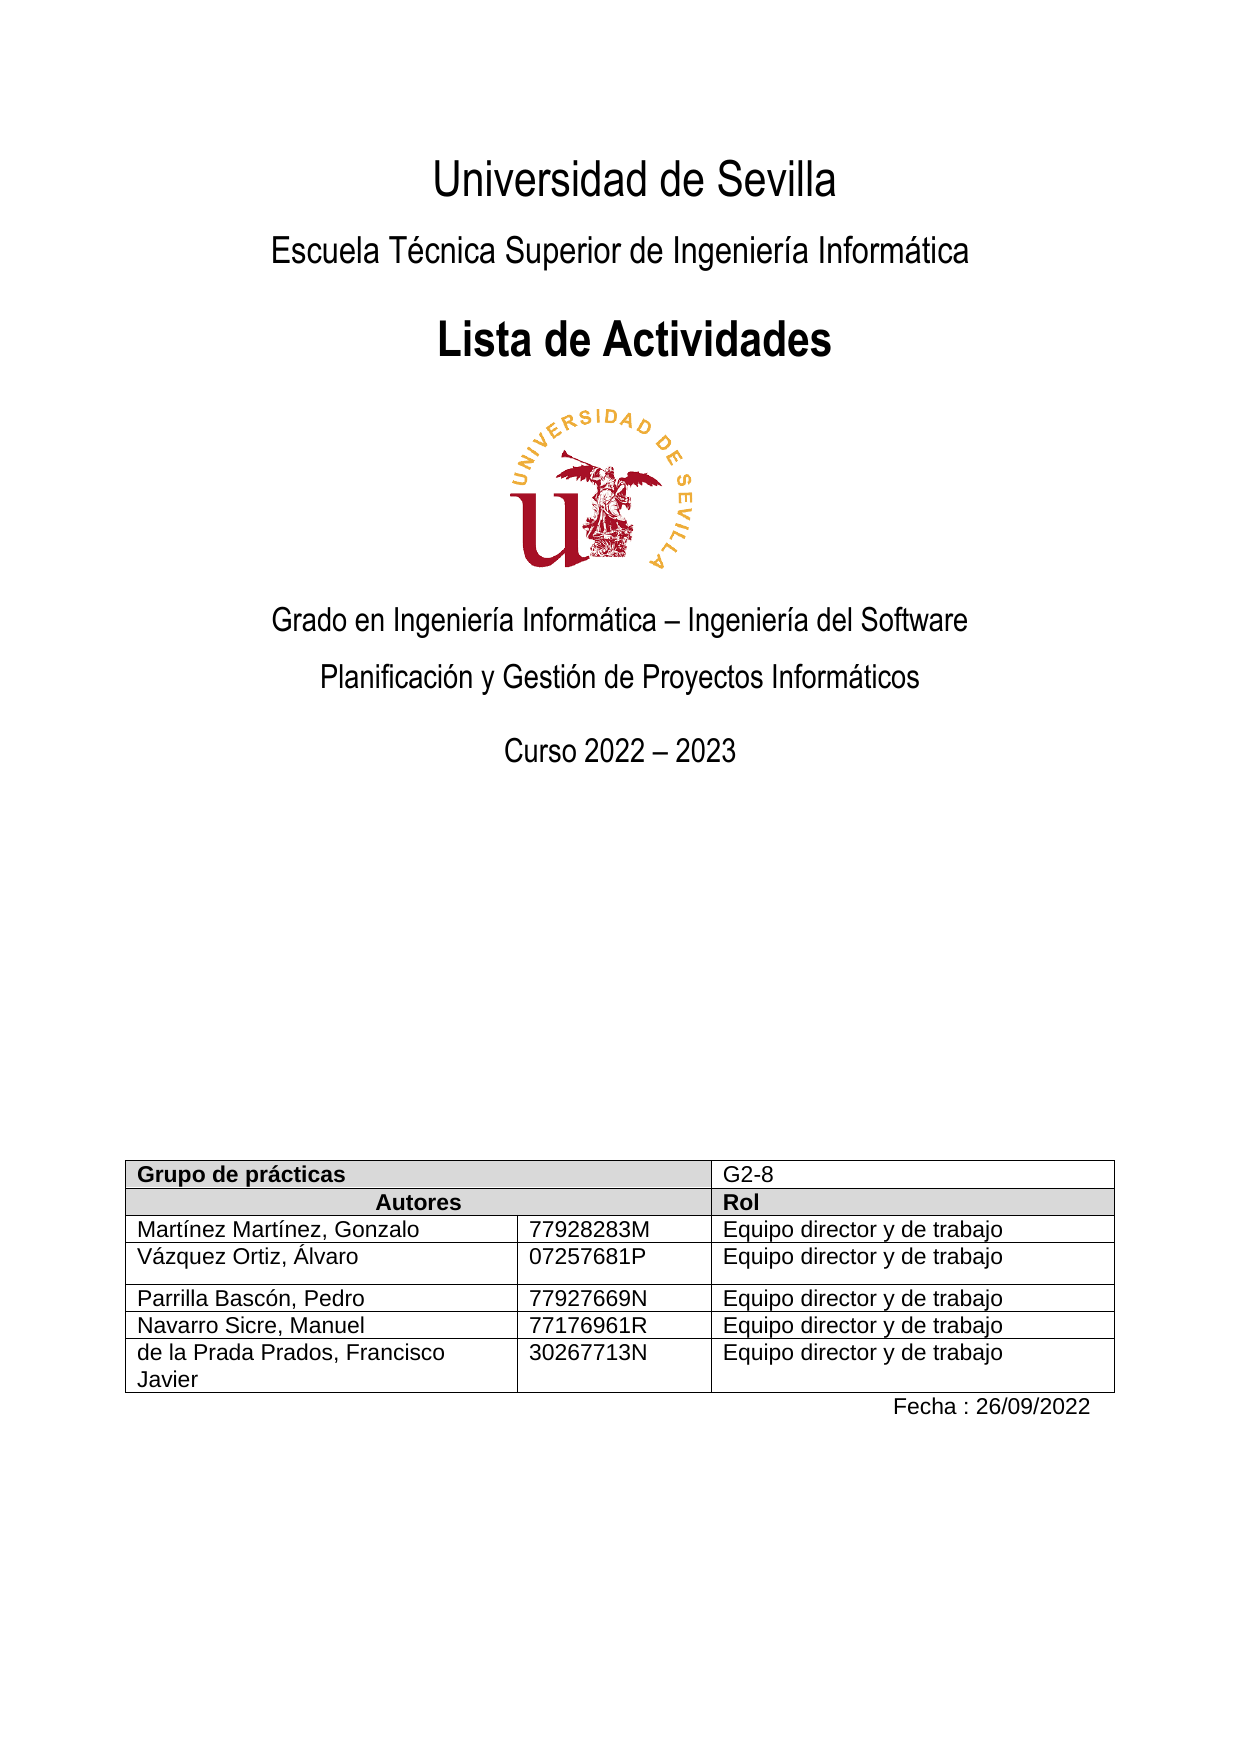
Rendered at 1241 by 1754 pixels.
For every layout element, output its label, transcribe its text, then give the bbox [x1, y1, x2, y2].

text Fecha : 26/09/2022 [150, 1393, 1090, 1419]
table_cell Vázquez Ortiz, Álvaro [126, 1243, 517, 1283]
picture [510, 397, 693, 581]
table_cell Navarro Sicre, Manuel [126, 1312, 517, 1338]
table_cell Parrilla Bascón, Pedro [126, 1285, 517, 1311]
text Universidad de Sevilla Escuela Técnica Superior de Ingeniería Informática [150, 150, 1090, 272]
table_cell de la Prada Prados, Francisco Javier [126, 1339, 517, 1392]
table_cell Equipo director y de trabajo [712, 1312, 1114, 1338]
table_cell 30267713N [518, 1339, 711, 1392]
table_header G2-8 [712, 1161, 1114, 1187]
text Curso 2022 – 2023 [150, 731, 1090, 769]
table_cell Rol [712, 1189, 1114, 1215]
text Grado en Ingeniería Informática – Ingeniería del Software Planificación y Gestión de Proyectos Informáticos [150, 600, 1090, 696]
table_cell Autores [126, 1189, 711, 1215]
table_cell 77176961R [518, 1312, 711, 1338]
text Lista de Actividades [150, 310, 1090, 367]
table_cell Equipo director y de trabajo [712, 1285, 1114, 1311]
table_cell Equipo director y de trabajo [712, 1243, 1114, 1283]
table_header Grupo de prácticas [126, 1161, 711, 1187]
table_cell Equipo director y de trabajo [712, 1216, 1114, 1242]
table_cell 77927669N [518, 1285, 711, 1311]
table_cell Martínez Martínez, Gonzalo [126, 1216, 517, 1242]
table_cell 07257681P [518, 1243, 711, 1283]
table_cell Equipo director y de trabajo [712, 1339, 1114, 1392]
table_cell 77928283M [518, 1216, 711, 1242]
